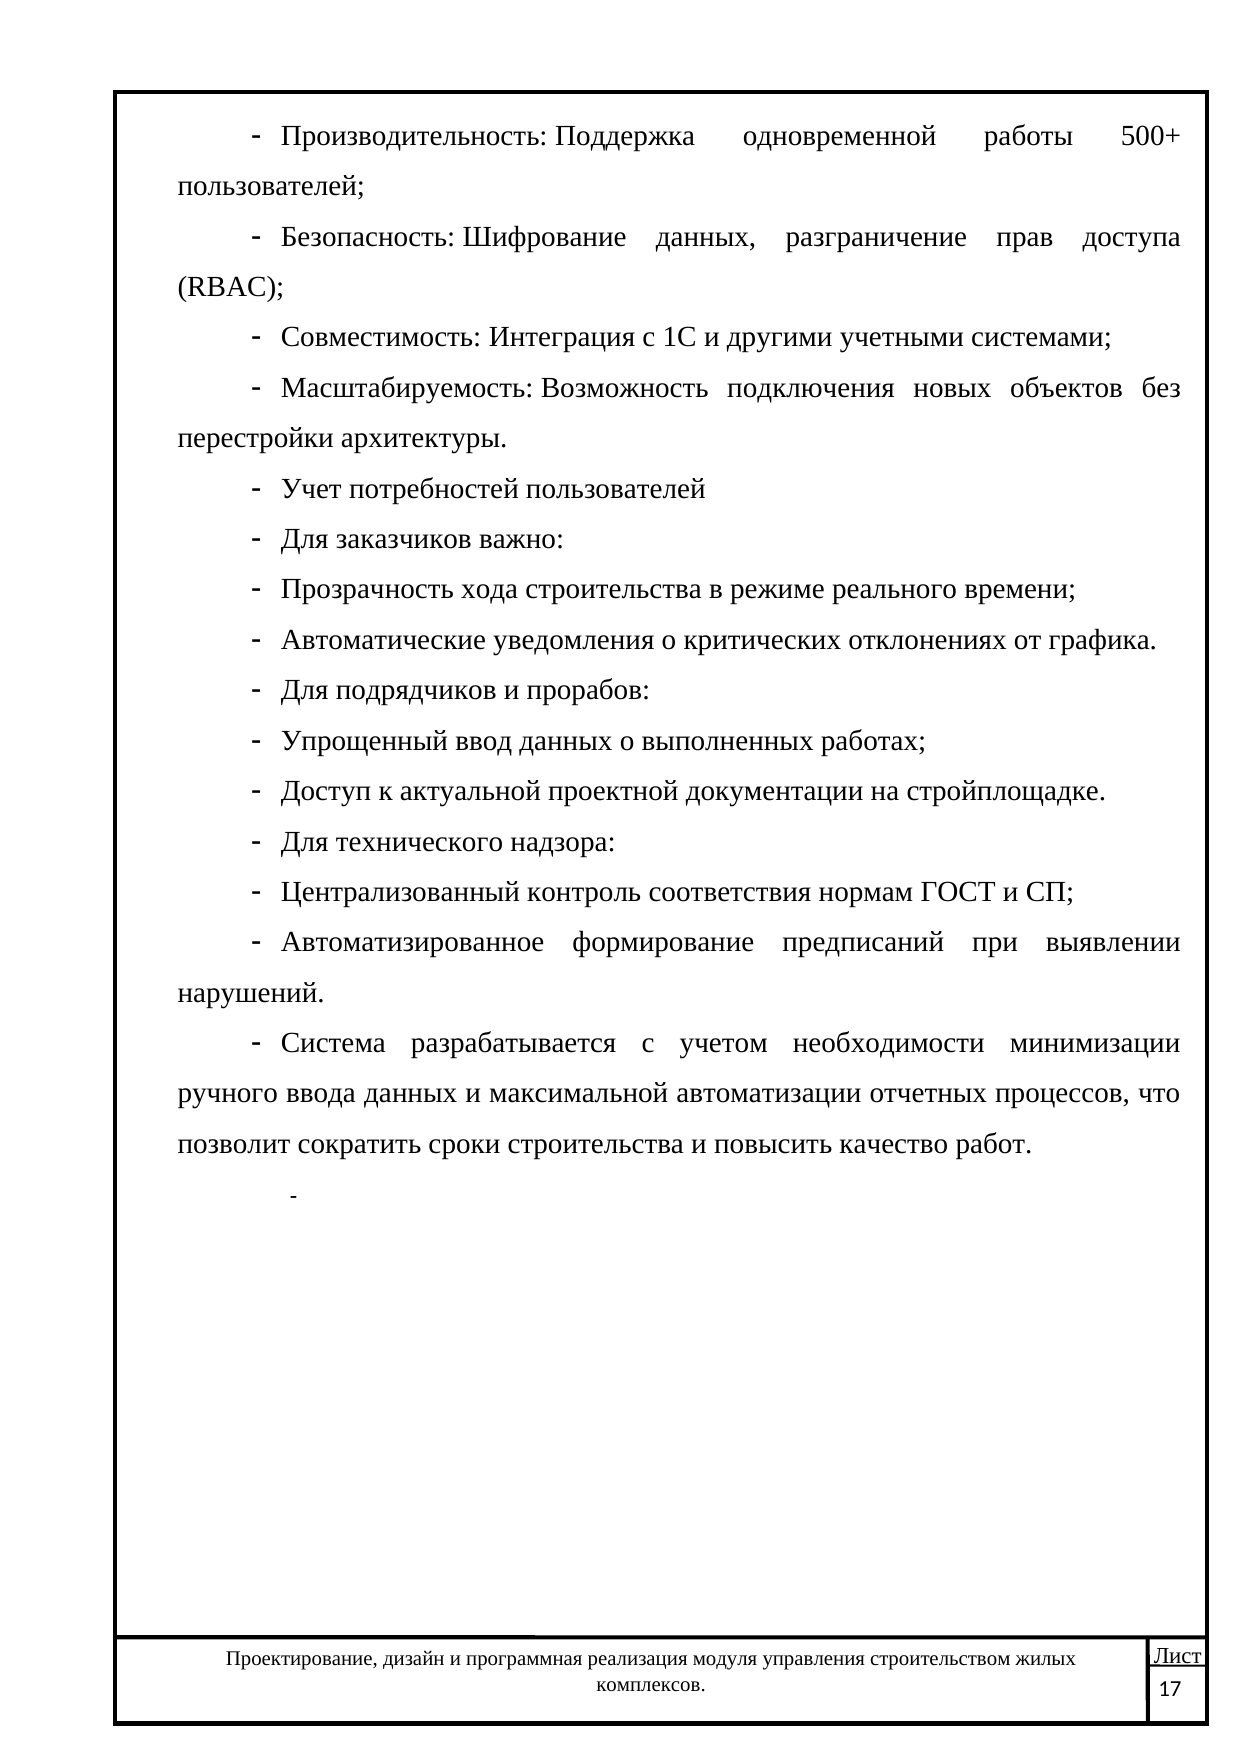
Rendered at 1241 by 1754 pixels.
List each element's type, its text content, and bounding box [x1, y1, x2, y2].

list Доступ к актуальной проектной документации на стройплощадке. [177, 773, 1181, 807]
list Автоматизированное формирование предписаний при выявлении нарушений. [177, 924, 1181, 1008]
list Для заказчиков важно: [177, 521, 1181, 555]
list Для технического надзора: [177, 824, 1181, 857]
list Централизованный контроль соответствия нормам ГОСТ и СП; [177, 874, 1181, 908]
list Производительность: Поддержка одновременной работы 500+ пользователей; [177, 118, 1181, 202]
list Упрощенный ввод данных о выполненных работах; [177, 723, 1181, 756]
list Прозрачность хода строительства в режиме реального времени; [177, 572, 1181, 605]
list Безопасность: Шифрование данных, разграничение прав доступа (RBAC); [177, 219, 1181, 303]
list Для подрядчиков и прорабов: [177, 672, 1181, 706]
list Масштабируемость: Возможность подключения новых объектов без перестройки архитектуры. [177, 370, 1181, 454]
list Система разрабатывается с учетом необходимости минимизации ручного ввода данных и максимальной автоматизации отчетных процессов, что позволит сократить сроки строительства и повысить качество работ. [177, 1025, 1181, 1159]
list Совместимость: Интеграция с 1С и другими учетными системами; [177, 319, 1181, 353]
list Учет потребностей пользователей [177, 471, 1181, 504]
list Автоматические уведомления о критических отклонениях от графика. [177, 622, 1181, 656]
